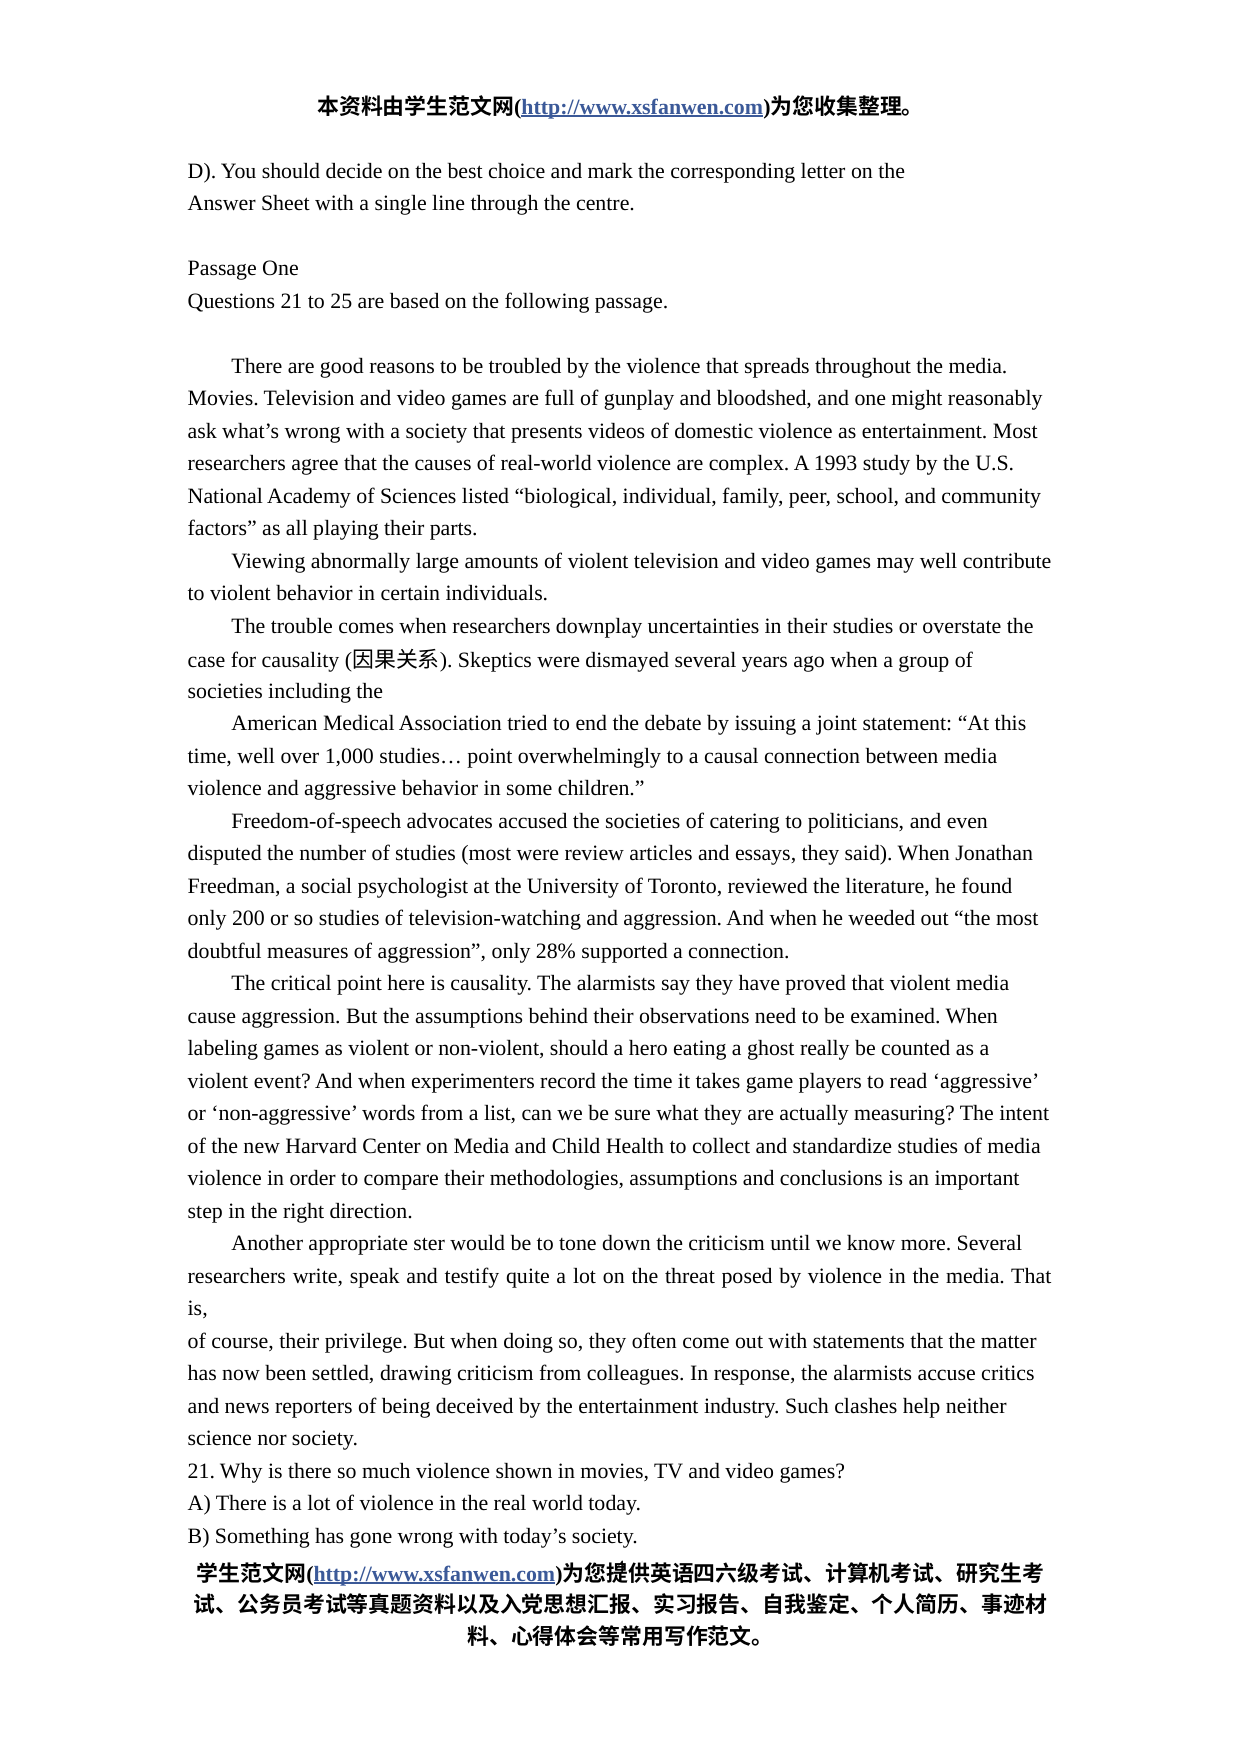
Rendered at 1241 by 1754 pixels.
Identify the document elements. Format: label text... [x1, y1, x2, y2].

text case for causality (因果关系). Skeptics were dismayed several years ago when a group of [187, 642, 1053, 674]
text of course, their privilege. But when doing so, they often come out with statements that the matter [187, 1324, 1053, 1357]
text only 200 or so studies of television-watching and aggression. And when he weeded out “the most [187, 902, 1053, 934]
text Questions 21 to 25 are based on the following passage. [187, 284, 1053, 317]
text American Medical Association tried to end the debate by issuing a joint statement: “At this [187, 707, 1053, 739]
text societies including the [187, 674, 1053, 707]
text science nor society. [187, 1422, 1053, 1454]
text Another appropriate ster would be to tone down the criticism until we know more. Several [187, 1227, 1053, 1259]
text ask what’s wrong with a society that presents videos of domestic violence as entertainment. Most [187, 414, 1053, 447]
text Freedman, a social psychologist at the , reviewed the literature, he found [187, 869, 1053, 902]
text There are good reasons to be troubled by the violence that spreads throughout the media. [187, 349, 1053, 382]
text time, well over 1,000 studies… point overwhelmingly to a causal connection between media [187, 739, 1053, 772]
text Freedom-of-speech advocates accused the societies of catering to politicians, and even [187, 804, 1053, 837]
text The trouble comes when researchers downplay uncertainties in their studies or overstate the [187, 609, 1053, 642]
text violence in order to compare their methodologies, assumptions and conclusions is an important [187, 1162, 1053, 1194]
text 21. Why is there so much violence shown in movies, TV and video games? [187, 1454, 1053, 1487]
text labeling games as violent or non-violent, should a hero eating a ghost really be counted as a [187, 1032, 1053, 1064]
text researchers write, speak and testify quite a lot on the threat posed by violence in the media. That is, [187, 1259, 1053, 1324]
text The critical point here is causality. The alarmists say they have proved that violent media [187, 967, 1053, 999]
text and news reporters of being deceived by the entertainment industry. Such clashes help neither [187, 1389, 1053, 1422]
text Answer Sheet with a single line through the centre. [187, 187, 1053, 219]
text factors” as all playing their parts. [187, 512, 1053, 544]
text doubtful measures of aggression”, only 28% supported a connection. [187, 934, 1053, 967]
text of Sciences listed “biological, individual, family, peer, school, and community [187, 479, 1053, 512]
text B) Something has gone wrong with today’s society. [187, 1519, 1053, 1552]
text disputed the number of studies (most were review articles and essays, they said). When Jonathan [187, 837, 1053, 869]
text has now been settled, drawing criticism from colleagues. In response, the alarmists accuse critics [187, 1357, 1053, 1389]
text or ‘non-aggressive’ words from a list, can we be sure what they are actually measuring? The intent [187, 1097, 1053, 1129]
text D). You should decide on the best choice and mark the corresponding letter on the [187, 154, 1053, 187]
text of the new Harvard Center on Media and Child Health to collect and standardize studies of media [187, 1129, 1053, 1162]
text violence and aggressive behavior in some children.” [187, 772, 1053, 804]
text Viewing abnormally large amounts of violent television and video games may well contribute [187, 544, 1053, 577]
text cause aggression. But the assumptions behind their observations need to be examined. When [187, 999, 1053, 1032]
text to violent behavior in certain individuals. [187, 577, 1053, 609]
text A) There is a lot of violence in the real world today. [187, 1487, 1053, 1519]
text step in the right direction. [187, 1194, 1053, 1227]
text Movies. Television and video games are full of gunplay and bloodshed, and one might reasonably [187, 382, 1053, 414]
text violent event? And when experimenters record the time it takes game players to read ‘aggressive’ [187, 1064, 1053, 1097]
text Passage One [187, 252, 1053, 284]
text researchers agree that the causes of real-world violence are complex. A 1993 study by the [187, 447, 1053, 479]
